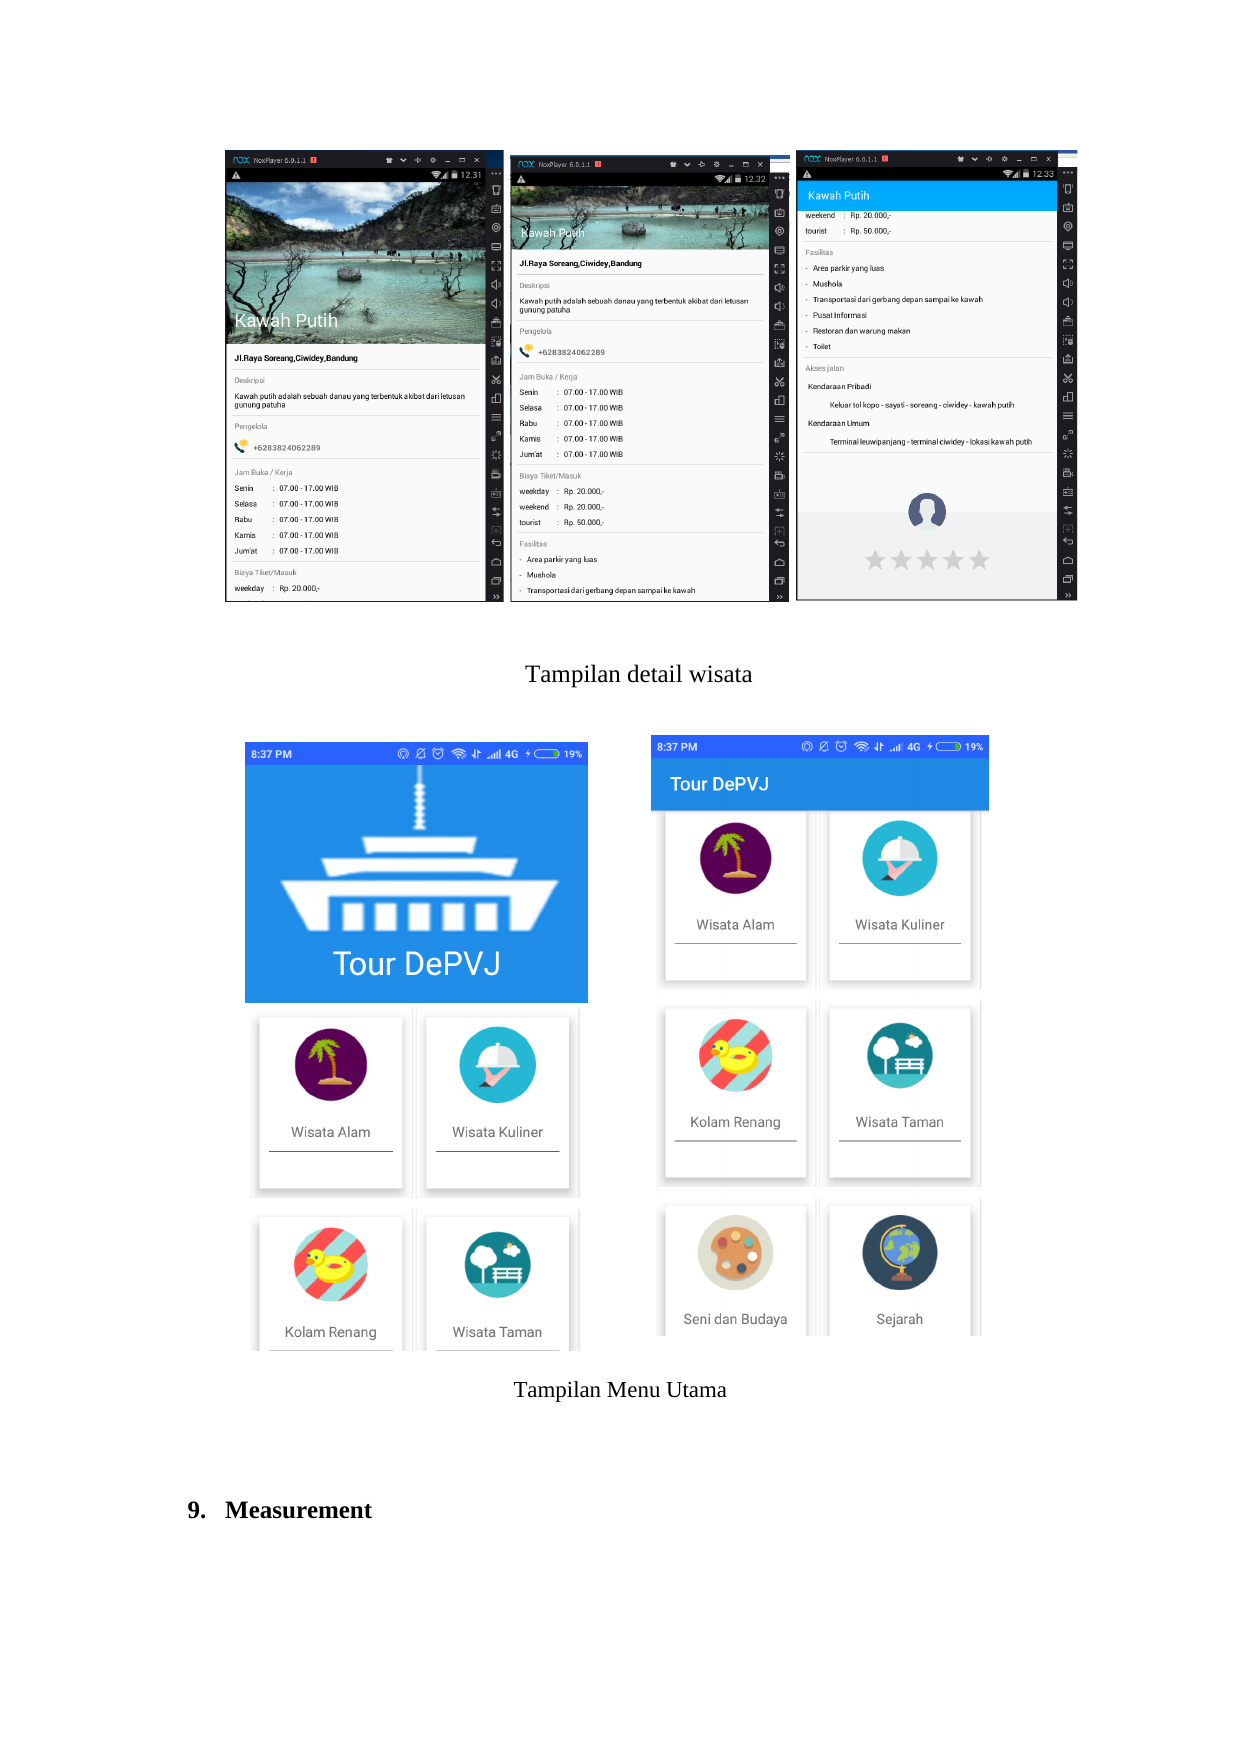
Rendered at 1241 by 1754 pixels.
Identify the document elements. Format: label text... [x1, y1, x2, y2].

picture [796, 150, 1078, 602]
picture [245, 742, 588, 1351]
picture [651, 735, 989, 1336]
picture [225, 150, 504, 602]
list Measurement [187, 1495, 1090, 1524]
picture [510, 155, 790, 602]
list Tampilan detail wisata [225, 659, 1090, 687]
text Tampilan Menu Utama [150, 1377, 1090, 1403]
